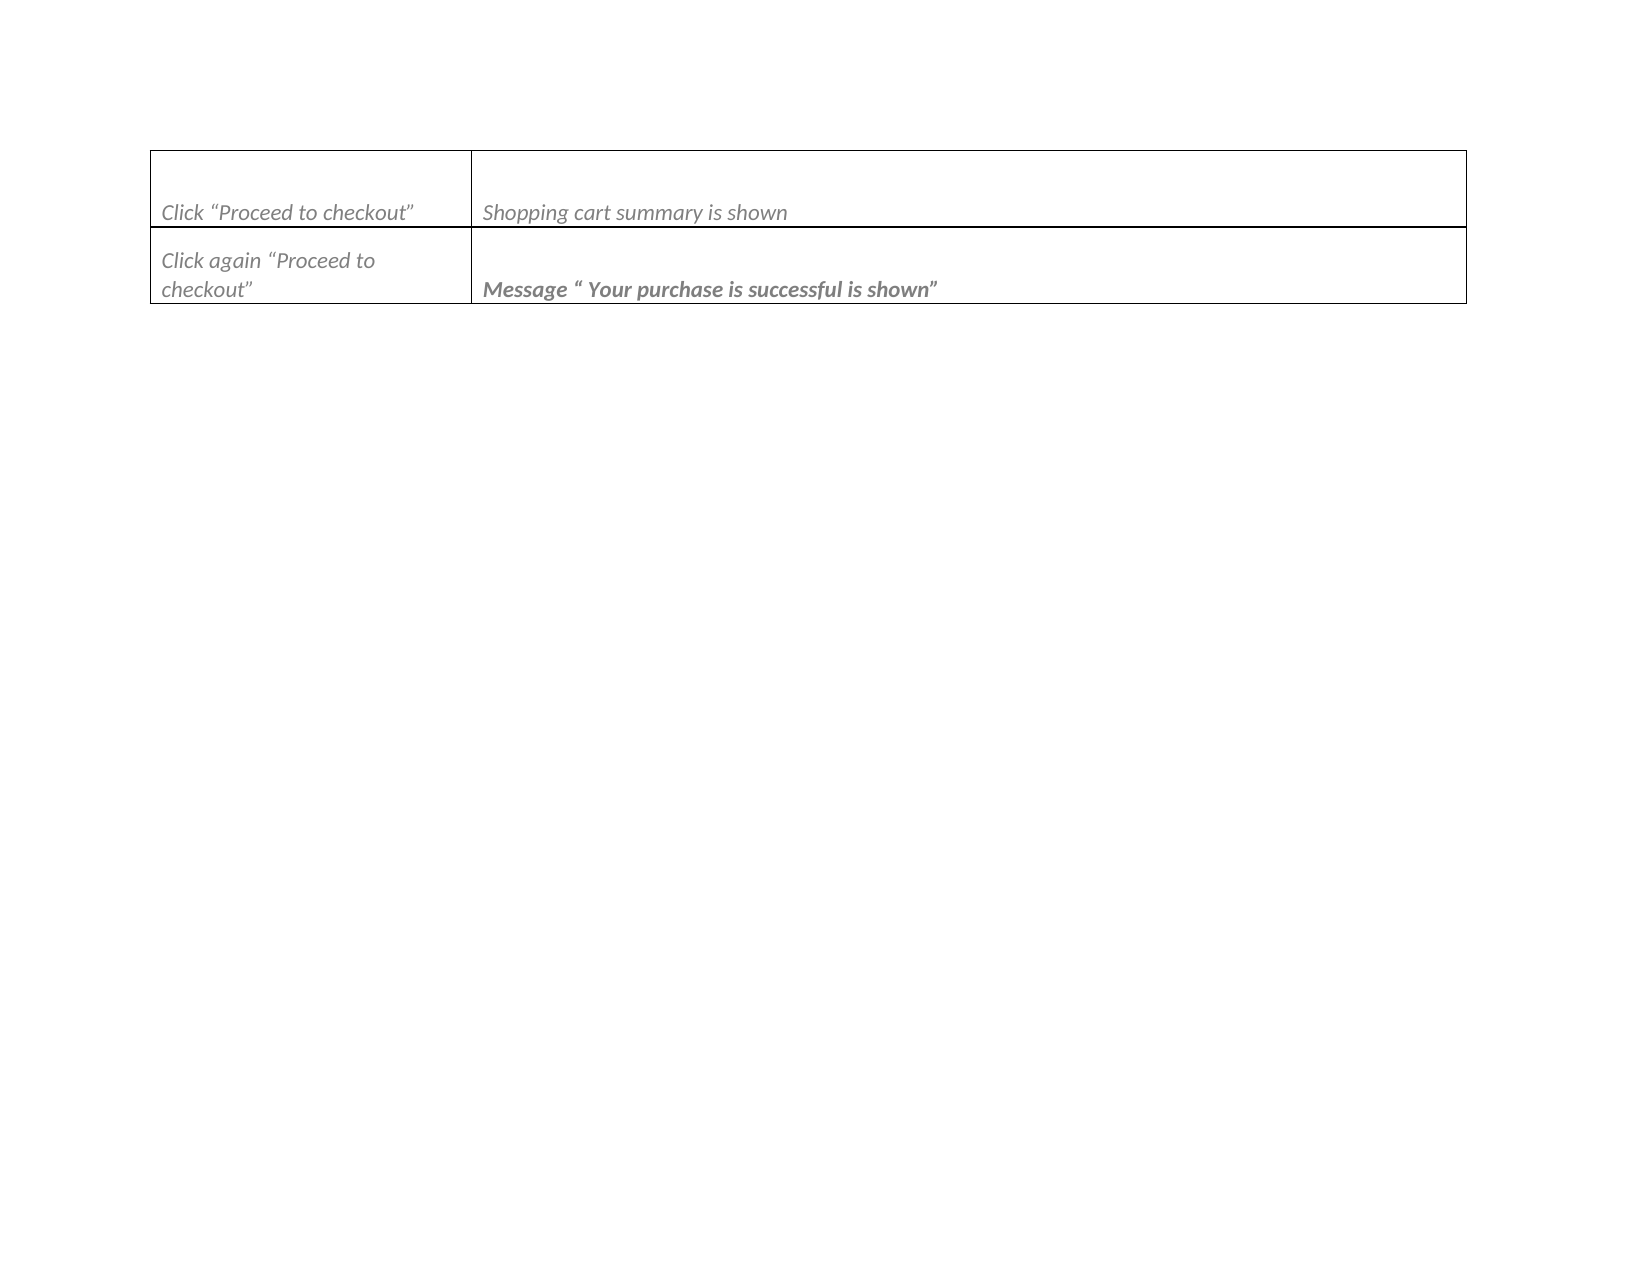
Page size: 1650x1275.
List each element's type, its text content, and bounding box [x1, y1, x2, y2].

table_cell Message “ Your purchase is successful is shown” [472, 228, 1466, 303]
table_cell Click again “Proceed to checkout” [151, 228, 471, 303]
table_cell Click “Proceed to checkout” [151, 151, 471, 226]
table_cell Shopping cart summary is shown [472, 151, 1466, 226]
